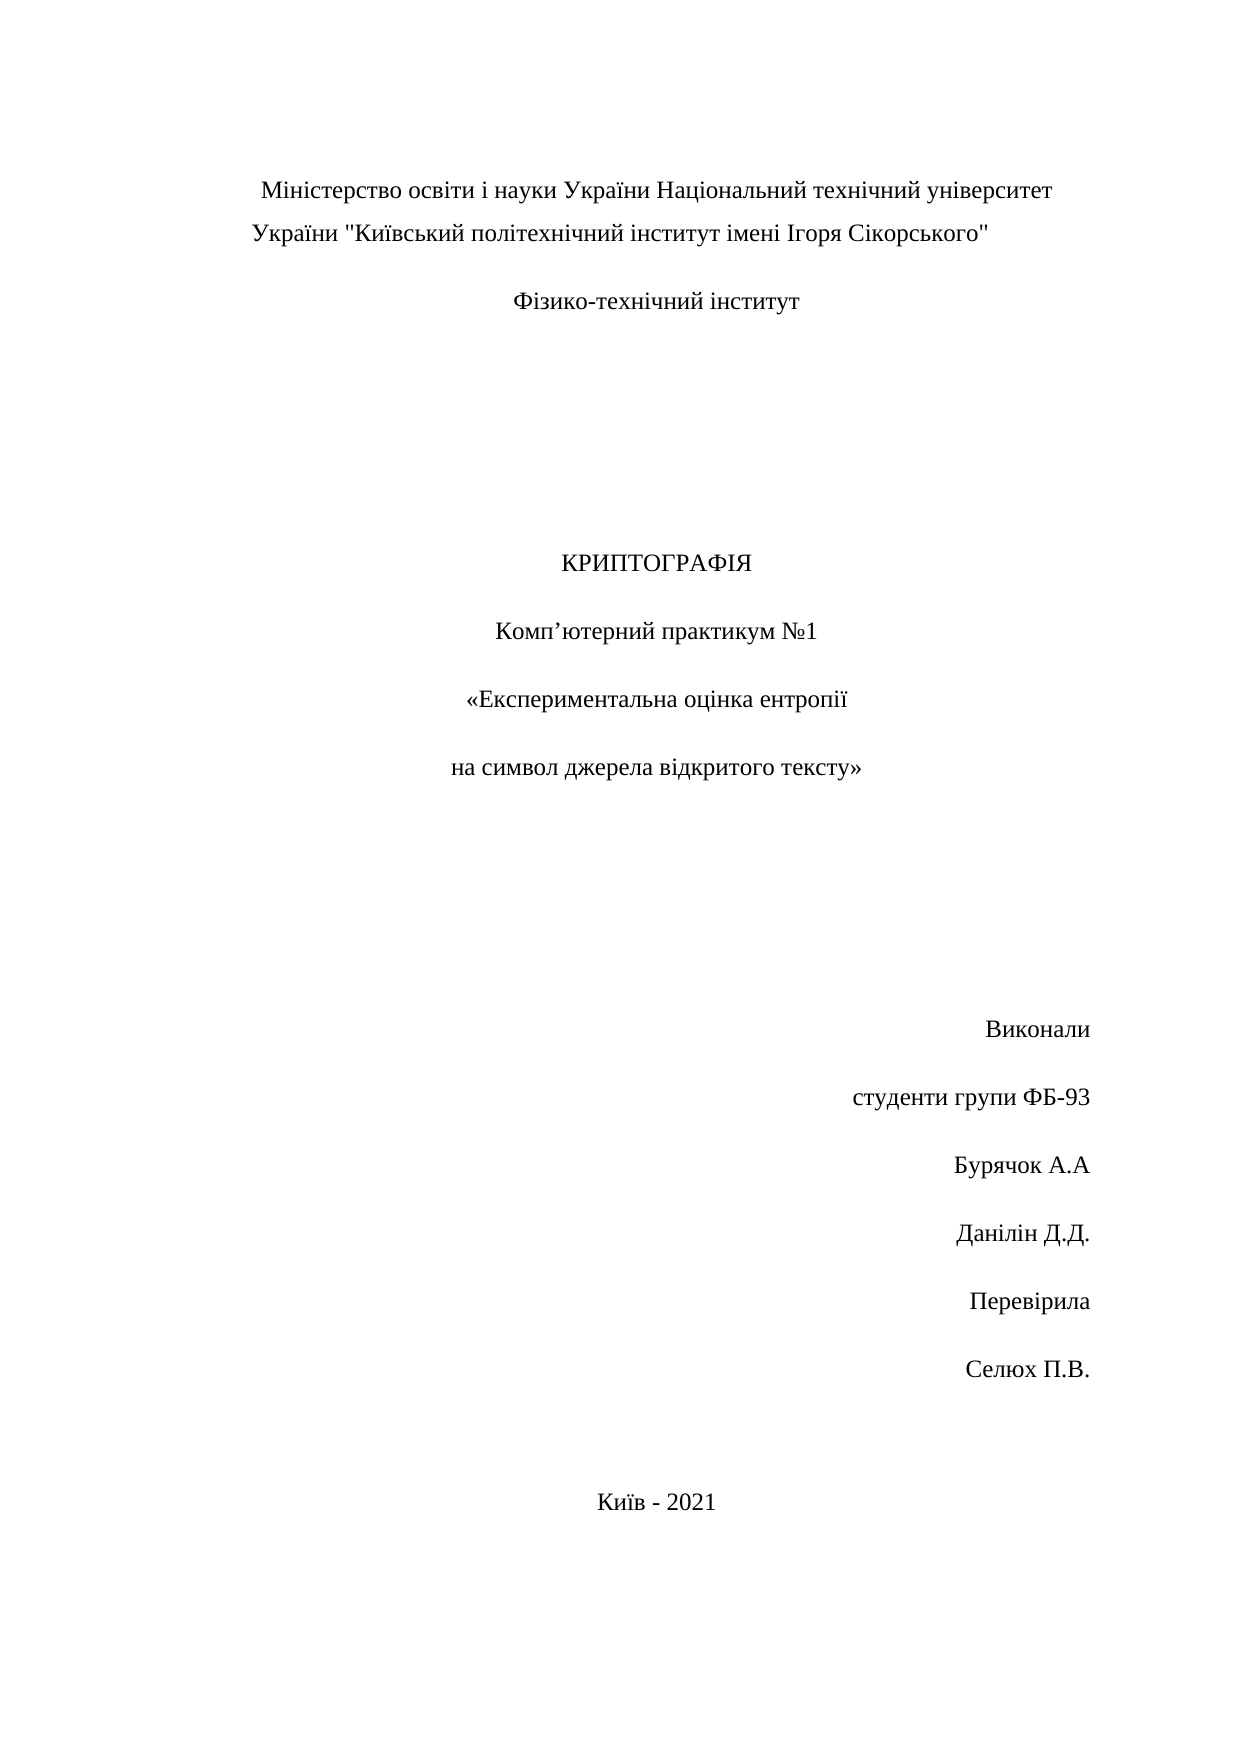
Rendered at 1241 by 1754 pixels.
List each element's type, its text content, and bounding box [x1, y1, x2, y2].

text Київ - 2021 [150, 1487, 1090, 1516]
text на символ джерела відкритого тексту» [150, 752, 1090, 781]
text Селюх П.В. [150, 1354, 1090, 1383]
text Міністерство освіти і науки України Національний технічний університет України "Київський політехнічний інститут імені Ігоря Сікорського" [150, 175, 1090, 247]
text Данілін Д.Д. [150, 1218, 1090, 1247]
text студенти групи ФБ-93 [150, 1082, 1090, 1111]
text Бурячок А.А [150, 1150, 1090, 1179]
text «Експериментальна оцінка ентропії [150, 684, 1090, 713]
text Виконали [150, 1014, 1090, 1042]
text КРИПТОГРАФІЯ [150, 548, 1090, 577]
text Перевірила [150, 1286, 1090, 1315]
text Комп’ютерний практикум №1 [150, 616, 1090, 645]
text Фізико-технічний інститут [150, 286, 1090, 315]
